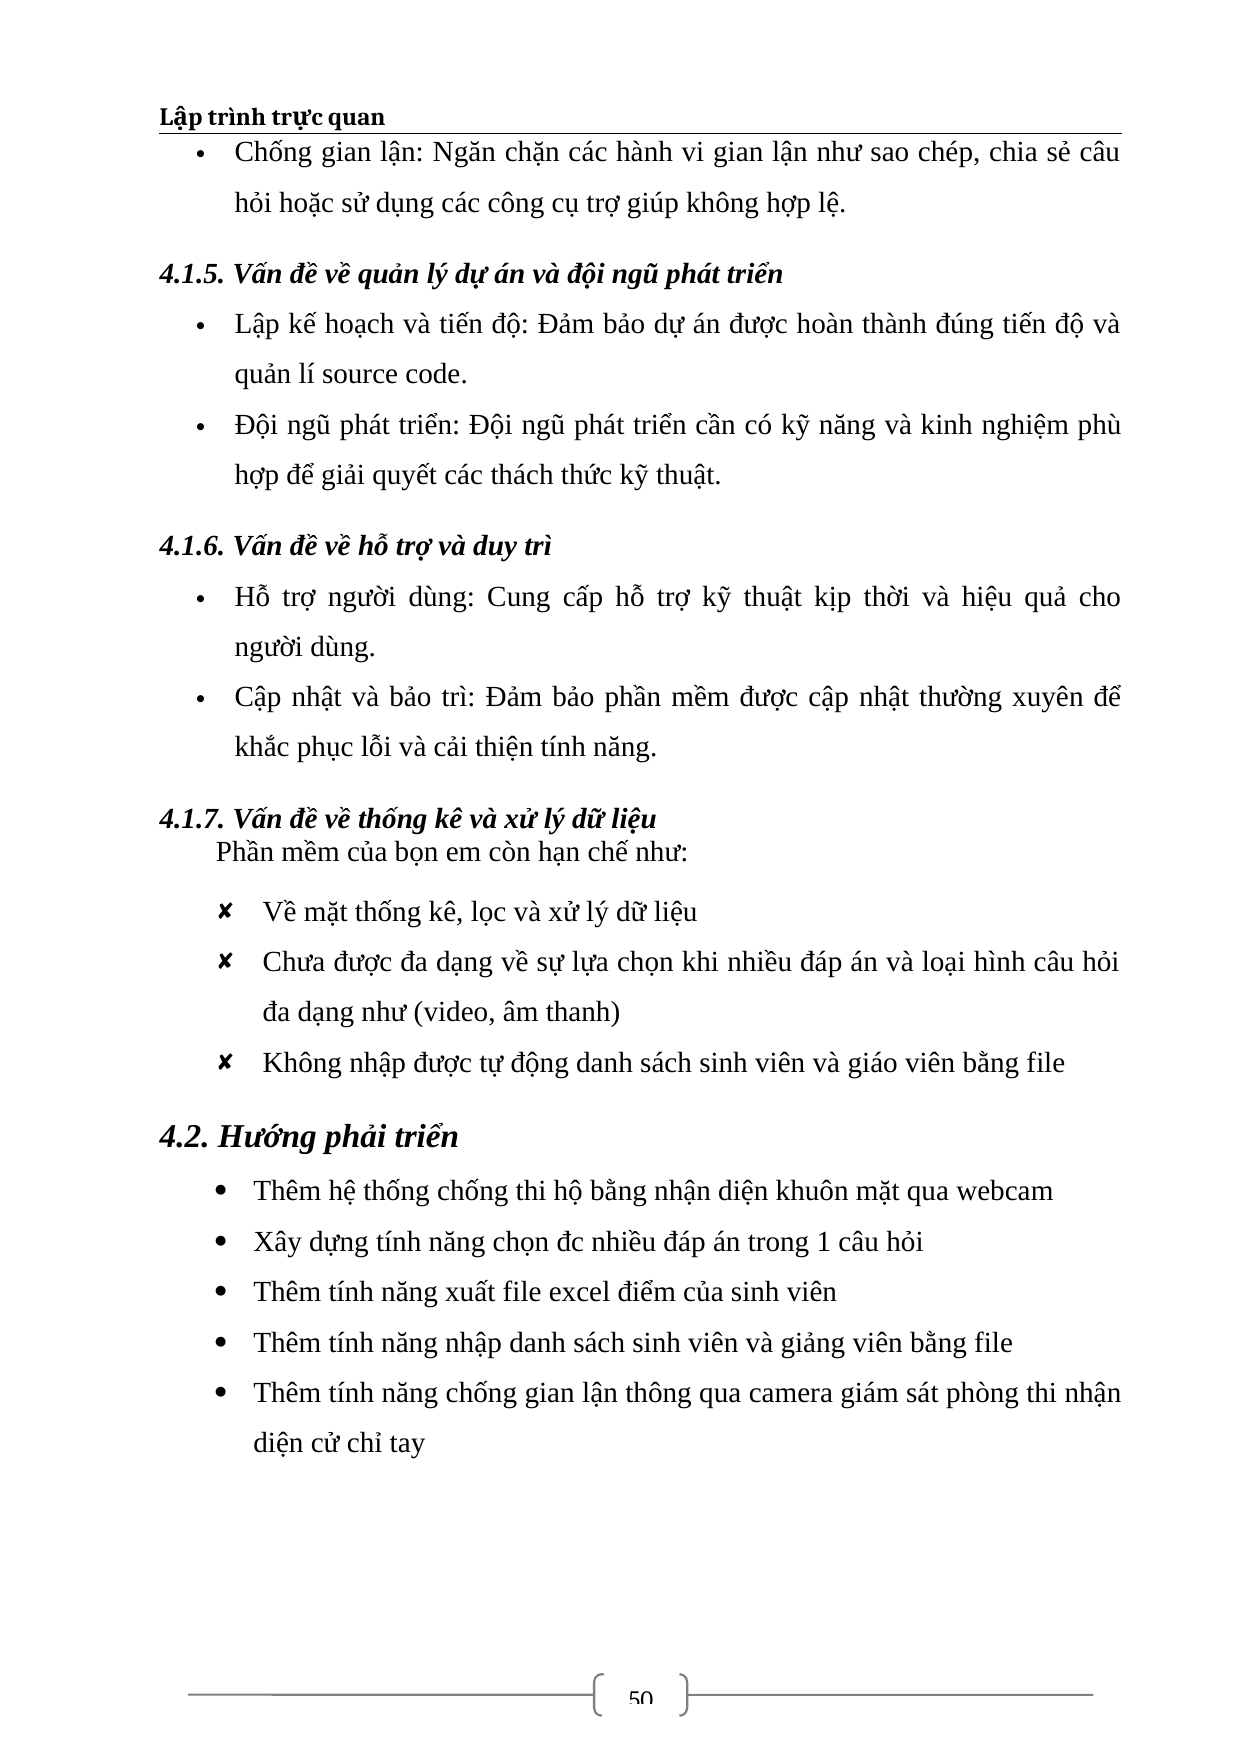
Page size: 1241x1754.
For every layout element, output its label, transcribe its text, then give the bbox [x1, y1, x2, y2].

list Thêm hệ thống chống thi hộ bằng nhận diện khuôn mặt qua webcam [216, 1173, 1122, 1207]
list Thêm tính năng chống gian lận thông qua camera giám sát phòng thi nhận diện cử chỉ tay [216, 1375, 1122, 1459]
list Về mặt thống kê, lọc và xử lý dữ liệu [216, 894, 1122, 927]
list Cập nhật và bảo trì: Đảm bảo phần mềm được cập nhật thường xuyên để khắc phục lỗi và cải thiện tính năng. [197, 679, 1122, 763]
list Thêm tính năng nhập danh sách sinh viên và giảng viên bằng file [216, 1325, 1122, 1358]
list Thêm tính năng xuất file excel điểm của sinh viên [216, 1274, 1122, 1308]
subtitle 4.1.6. Vấn đề về hỗ trợ và duy trì [159, 528, 1122, 562]
list Lập kế hoạch và tiến độ: Đảm bảo dự án được hoàn thành đúng tiến độ và quản lí source code. [197, 306, 1122, 390]
subtitle 4.1.5. Vấn đề về quản lý dự án và đội ngũ phát triển [159, 256, 1122, 289]
text Phần mềm của bọn em còn hạn chế như: [159, 834, 1122, 868]
list Chưa được đa dạng về sự lựa chọn khi nhiều đáp án và loại hình câu hỏi đa dạng như (video, âm thanh) [216, 944, 1122, 1028]
list Không nhập được tự động danh sách sinh viên và giáo viên bằng file [216, 1045, 1122, 1078]
subtitle 4.2. Hướng phải triển [159, 1116, 1122, 1154]
list Hỗ trợ người dùng: Cung cấp hỗ trợ kỹ thuật kịp thời và hiệu quả cho người dùng. [197, 579, 1122, 662]
list Đội ngũ phát triển: Đội ngũ phát triển cần có kỹ năng và kinh nghiệm phù hợp để giải quyết các thách thức kỹ thuật. [197, 407, 1122, 491]
subtitle 4.1.7. Vấn đề về thống kê và xử lý dữ liệu [159, 801, 1122, 834]
list Xây dựng tính năng chọn đc nhiều đáp án trong 1 câu hỏi [216, 1224, 1122, 1258]
list Chống gian lận: Ngăn chặn các hành vi gian lận như sao chép, chia sẻ câu hỏi hoặc sử dụng các công cụ trợ giúp không hợp lệ. [197, 134, 1122, 218]
